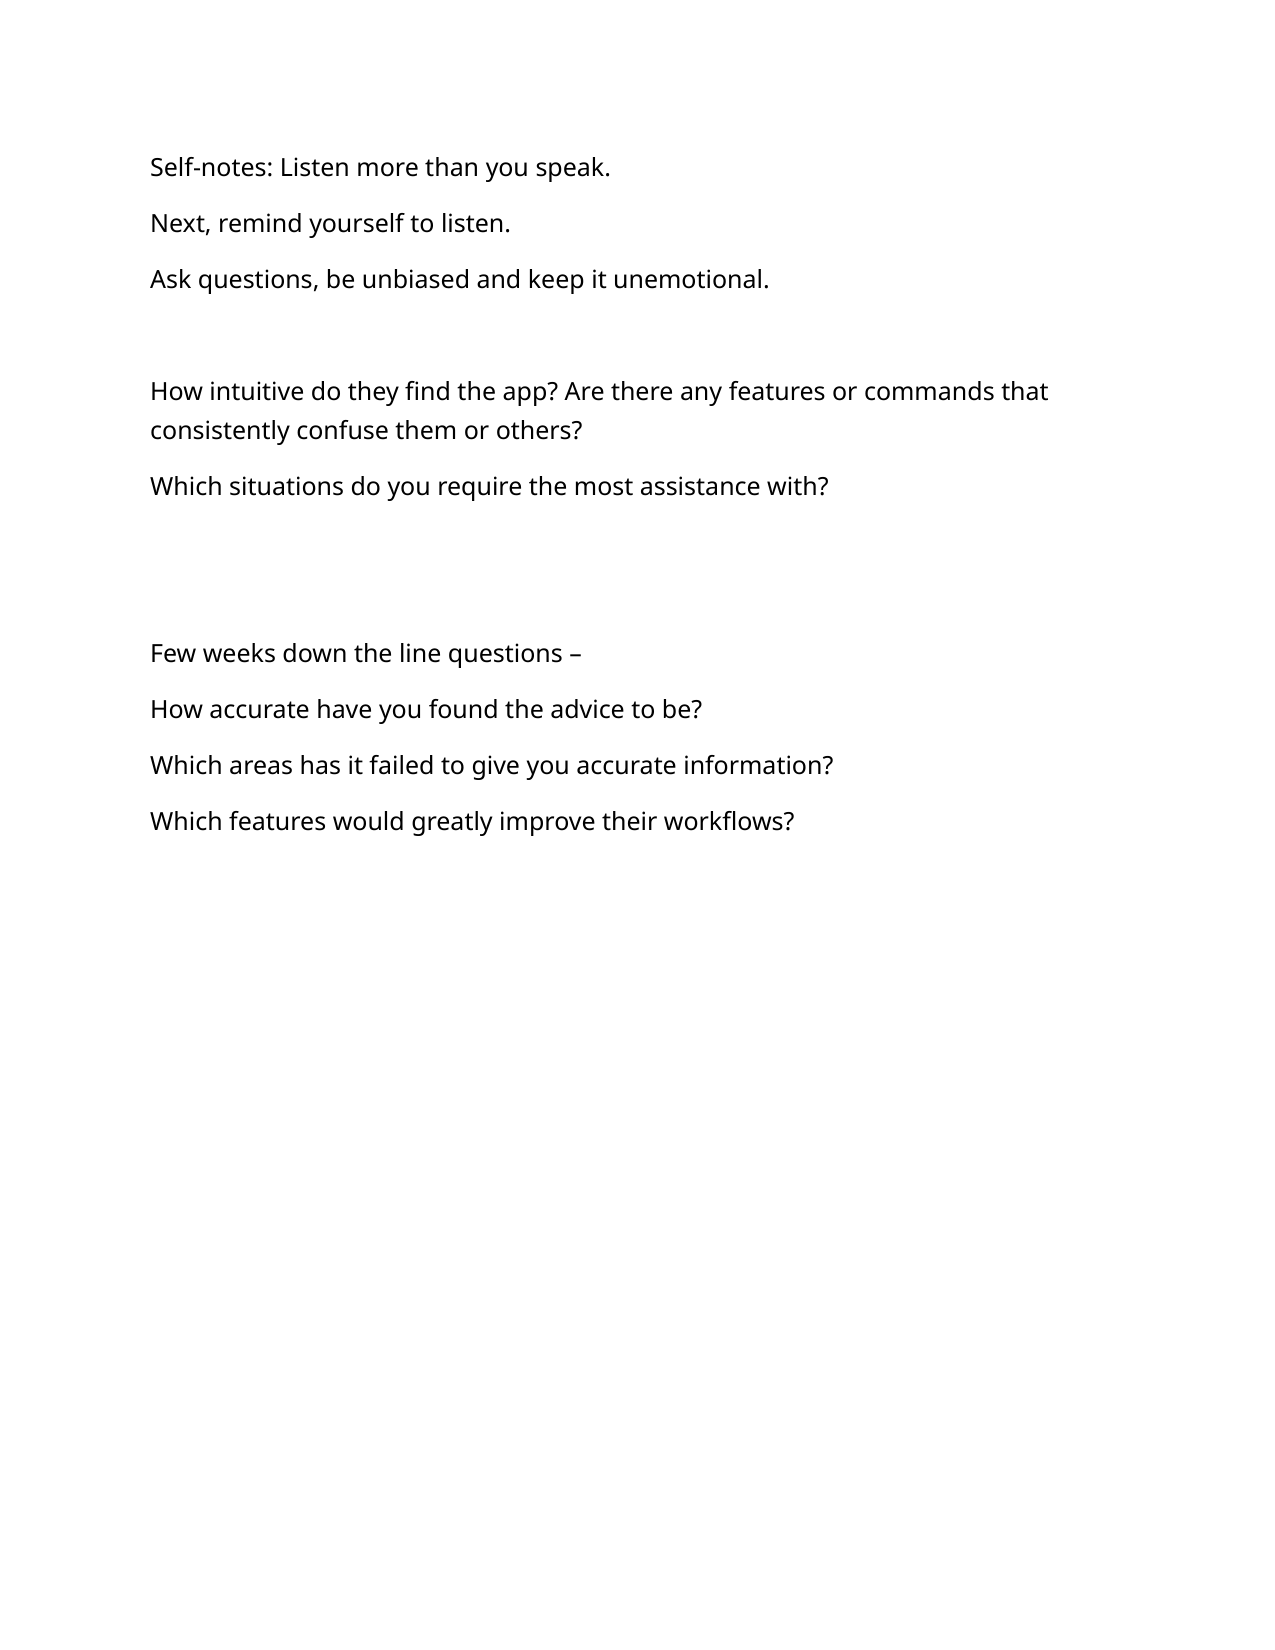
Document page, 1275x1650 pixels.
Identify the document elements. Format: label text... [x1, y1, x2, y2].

text Next, remind yourself to listen. [150, 206, 1125, 240]
text How intuitive do they find the app? Are there any features or commands that consistently confuse them or others? [150, 373, 1125, 447]
text Which features would greatly improve their workflows? [150, 803, 1125, 837]
text Ask questions, be unbiased and keep it unemotional. [150, 262, 1125, 296]
text Self-notes: Listen more than you speak. [150, 150, 1125, 184]
text Which areas has it failed to give you accurate information? [150, 747, 1125, 782]
text How accurate have you found the advice to be? [150, 692, 1125, 726]
text Which situations do you require the most assistance with? [150, 468, 1125, 502]
text Few weeks down the line questions – [150, 636, 1125, 670]
